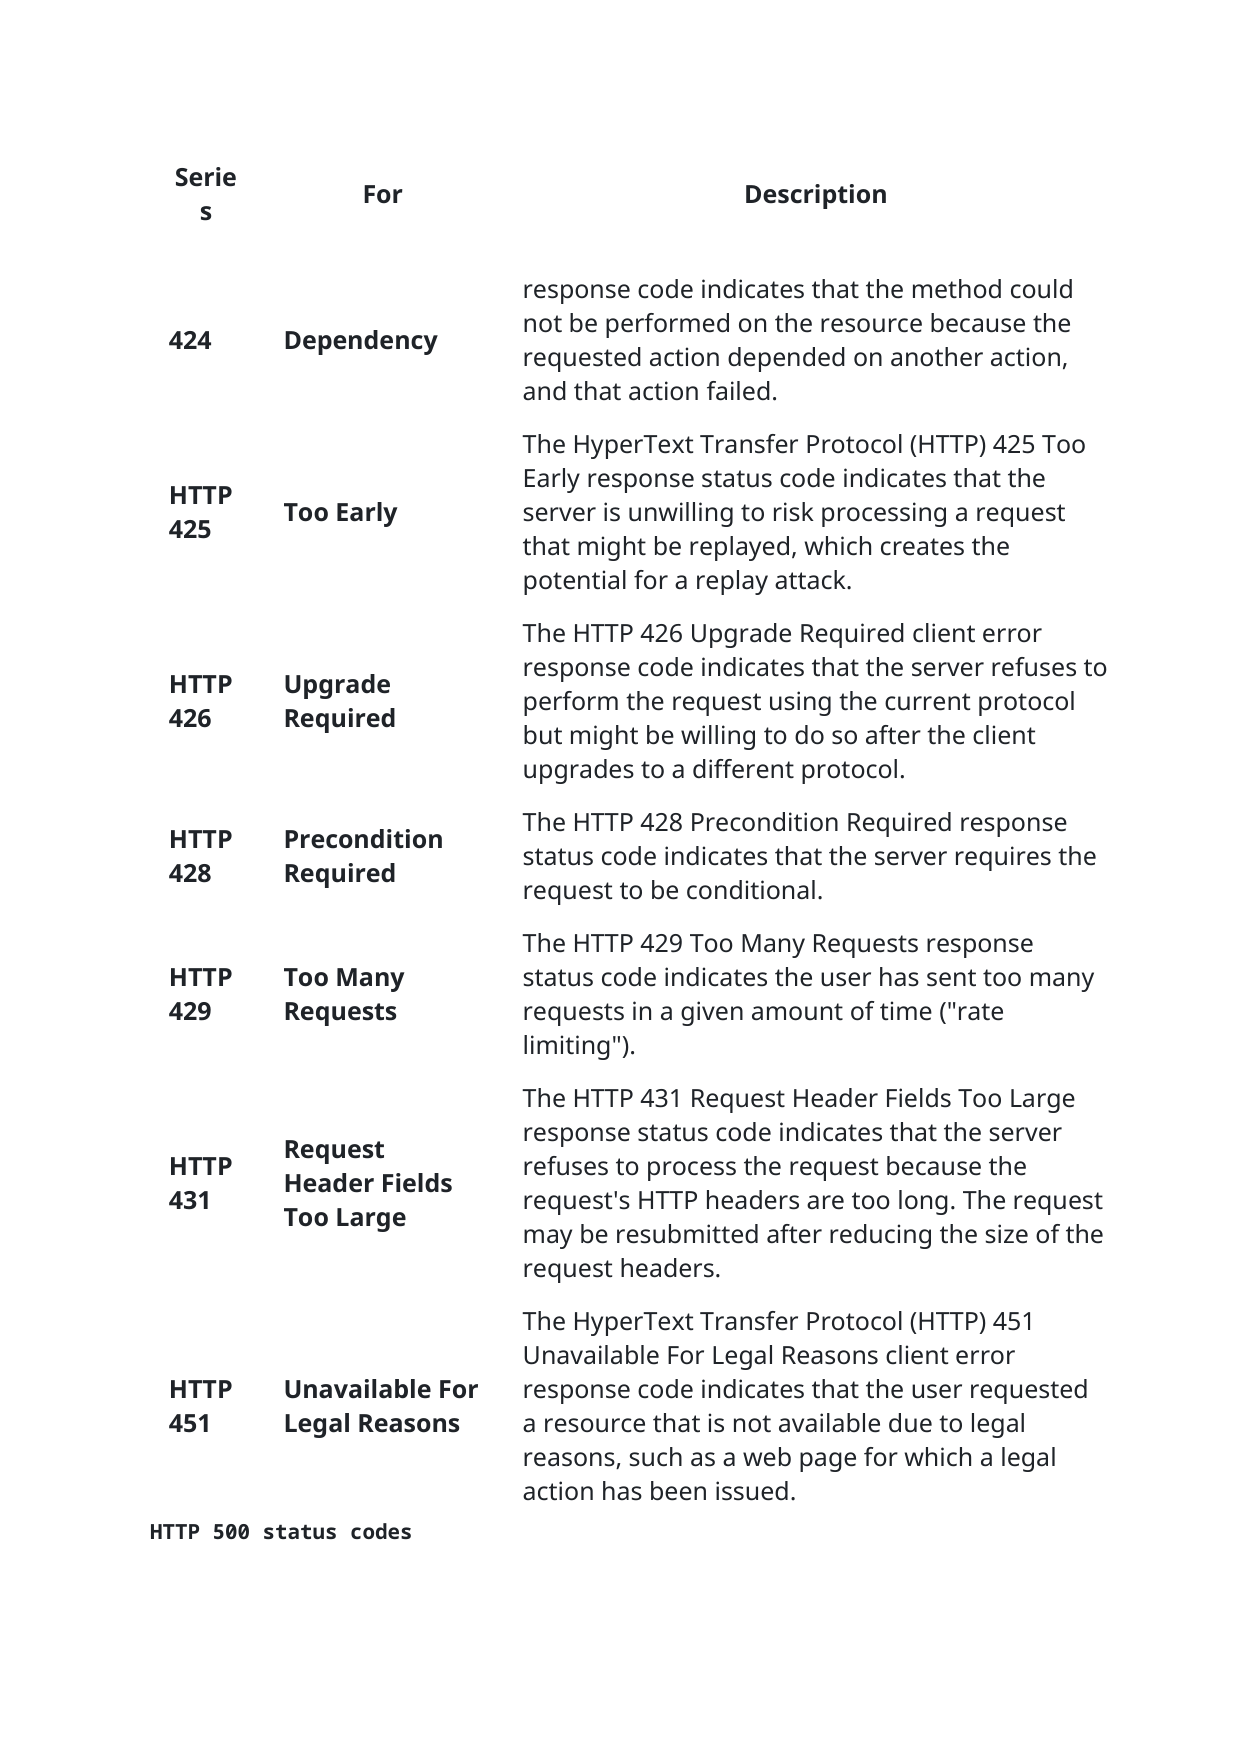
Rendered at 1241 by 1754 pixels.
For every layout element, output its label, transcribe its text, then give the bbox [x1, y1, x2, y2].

table_cell Precondition Required [263, 795, 502, 916]
table_cell Request Header Fields Too Large [263, 1071, 502, 1294]
table_cell The HTTP 429 Too Many Requests response status code indicates the user has sent too many requests in a given amount of time ("rate limiting"). [502, 916, 1129, 1071]
text HTTP 500 status codes [150, 1517, 1090, 1546]
table_cell HTTP 425 [149, 417, 263, 606]
table_cell The HTTP 431 Request Header Fields Too Large response status code indicates that the server refuses to process the request because the request's HTTP headers are too long. The request may be resubmitted after reducing the size of the request headers. [502, 1071, 1129, 1294]
table_cell Upgrade Required [263, 606, 502, 795]
table_cell HTTP 426 [149, 606, 263, 795]
table_cell HTTP 451 [149, 1294, 263, 1517]
table_header For [263, 150, 502, 262]
table_cell The HTTP 426 Upgrade Required client error response code indicates that the server refuses to perform the request using the current protocol but might be willing to do so after the client upgrades to a different protocol. [502, 606, 1129, 795]
table_cell The HyperText Transfer Protocol (HTTP) 451 Unavailable For Legal Reasons client error response code indicates that the user requested a resource that is not available due to legal reasons, such as a web page for which a legal action has been issued. [502, 1294, 1129, 1517]
table_cell HTTP 431 [149, 1071, 263, 1294]
table_header Description [502, 150, 1129, 262]
table_cell The HyperText Transfer Protocol (HTTP) 425 Too Early response status code indicates that the server is unwilling to risk processing a request that might be replayed, which creates the potential for a replay attack. [502, 417, 1129, 606]
table_cell HTTP 424 [149, 262, 263, 417]
table_cell Too Early [263, 417, 502, 606]
table_cell HTTP 429 [149, 916, 263, 1071]
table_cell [502, 262, 1129, 417]
table_cell The HTTP 428 Precondition Required response status code indicates that the server requires the request to be conditional. [502, 795, 1129, 916]
table_header Series [149, 150, 263, 262]
table_cell Too Many Requests [263, 916, 502, 1071]
table_cell Unavailable For Legal Reasons [263, 1294, 502, 1517]
table_cell HTTP 428 [149, 795, 263, 916]
table_cell Failed Dependency [263, 262, 502, 417]
